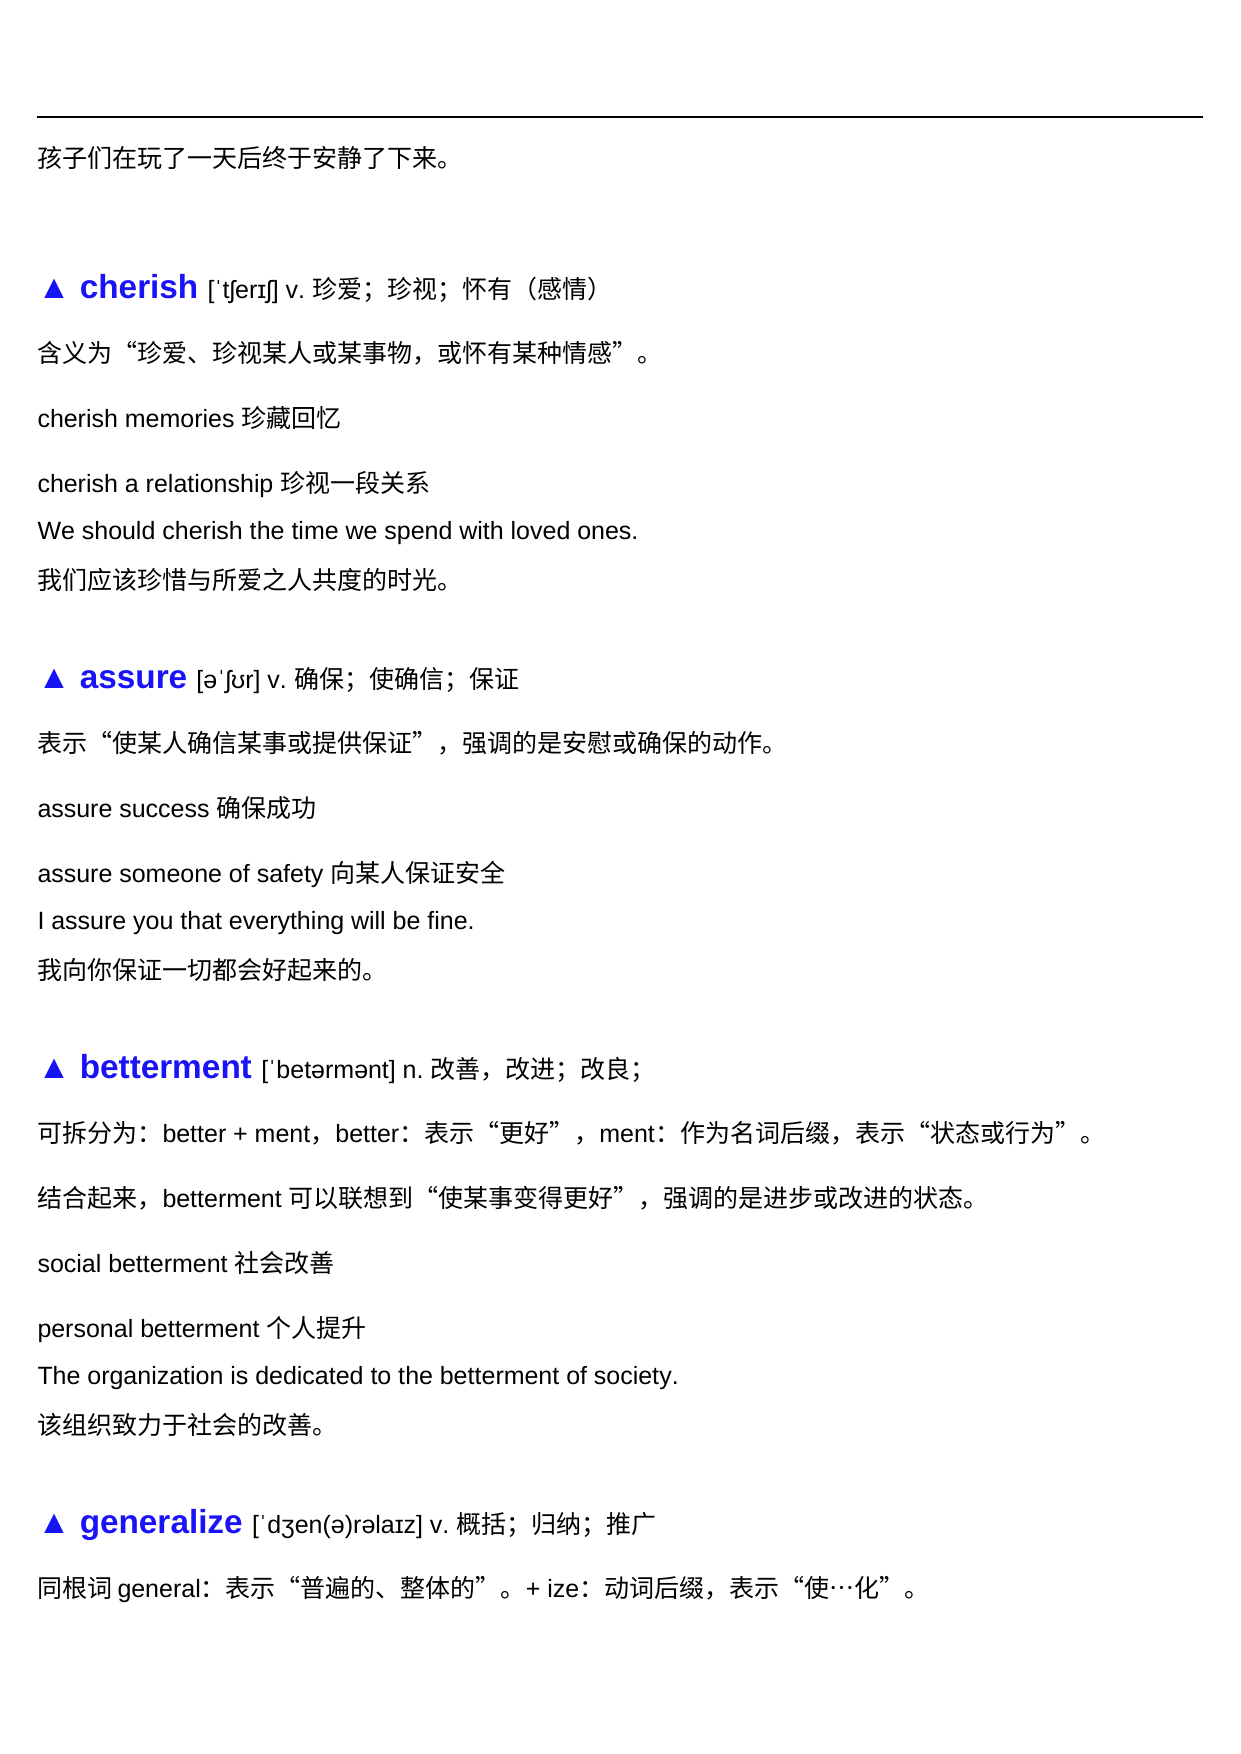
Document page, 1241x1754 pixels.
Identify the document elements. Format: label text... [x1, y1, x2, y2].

text I assure you that everything will be fine. [37, 904, 1203, 936]
text 同根词general：表示“普遍的、整体的”。+ ize：动词后缀，表示“使…化”。 [37, 1554, 1203, 1619]
text 表示“使某人确信某事或提供保证”，强调的是安慰或确保的动作。 [37, 709, 1203, 774]
text cherish memories 珍藏回忆 [37, 384, 1203, 449]
text 含义为“珍爱、珍视某人或某事物，或怀有某种情感”。 [37, 319, 1203, 384]
text 结合起来，betterment 可以联想到“使某事变得更好”，强调的是进步或改进的状态。 [37, 1164, 1203, 1229]
text The organization is dedicated to the betterment of society. [37, 1359, 1203, 1391]
text ▲ betterment [ˈbetərmənt] n. 改善，改进；改良； [37, 1034, 1203, 1099]
text 该组织致力于社会的改善。 [37, 1391, 1203, 1456]
text cherish a relationship 珍视一段关系 [37, 449, 1203, 514]
text ▲ assure [əˈʃʊr] v. 确保；使确信；保证 [37, 644, 1203, 709]
text assure success 确保成功 [37, 774, 1203, 839]
text assure someone of safety 向某人保证安全 [37, 839, 1203, 904]
text We should cherish the time we spend with loved ones. [37, 514, 1203, 546]
text 我向你保证一切都会好起来的。 [37, 936, 1203, 1001]
text 我们应该珍惜与所爱之人共度的时光。 [37, 546, 1203, 611]
text social betterment 社会改善 [37, 1229, 1203, 1294]
text 孩子们在玩了一天后终于安静了下来。 [37, 124, 1203, 189]
text ▲ generalize [ˈdʒen(ə)rəlaɪz] v. 概括；归纳；推广 [37, 1489, 1203, 1554]
text 可拆分为：better + ment，better：表示“更好”，ment：作为名词后缀，表示“状态或行为”。 [37, 1099, 1203, 1164]
text ▲ cherish [ˈtʃerɪʃ] v. 珍爱；珍视；怀有（感情） [37, 254, 1203, 319]
text personal betterment 个人提升 [37, 1294, 1203, 1359]
